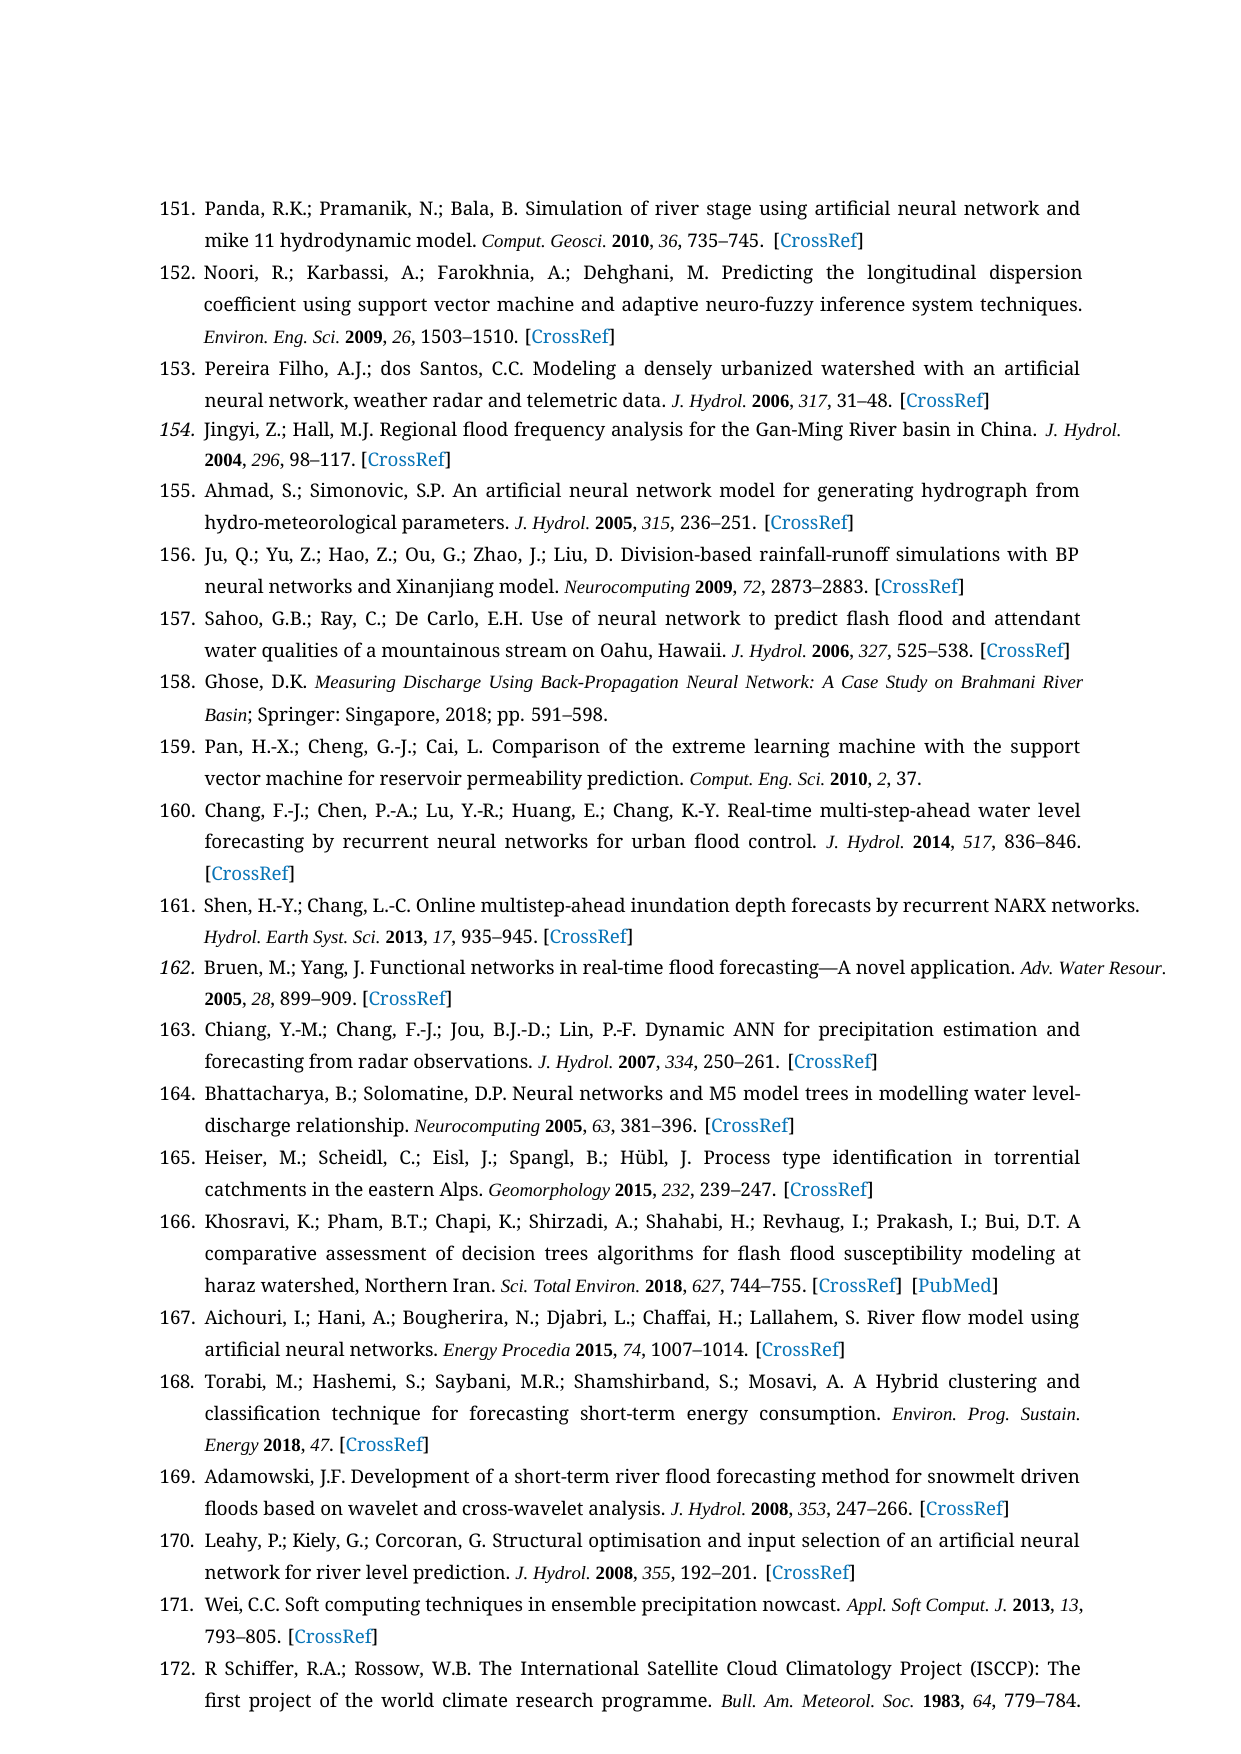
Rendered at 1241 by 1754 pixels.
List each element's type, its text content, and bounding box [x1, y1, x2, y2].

list Ju, Q.; Yu, Z.; Hao, Z.; Ou, G.; Zhao, J.; Liu, D. Division-based rainfall-runoff simulations with BP neural networks and Xinanjiang model. Neurocomputing 2009, 72, 2873–2883. [CrossRef] [159, 541, 1081, 599]
text Hydrol. Earth Syst. Sci. 2013, 17, 935–945. [CrossRef] [203, 923, 1240, 949]
list Jingyi, Z.; Hall, M.J. Regional flood frequency analysis for the Gan-Ming River basin in China. J. Hydrol. [159, 419, 1240, 441]
list Leahy, P.; Kiely, G.; Corcoran, G. Structural optimisation and input selection of an artificial neural network for river level prediction. J. Hydrol. 2008, 355, 192–201. [CrossRef] [159, 1528, 1082, 1585]
list Chang, F.-J.; Chen, P.-A.; Lu, Y.-R.; Huang, E.; Chang, K.-Y. Real-time multi-step-ahead water level forecasting by recurrent neural networks for urban flood control. J. Hydrol. 2014, 517, 836–846. [CrossRef] [159, 797, 1081, 886]
list Pan, H.-X.; Cheng, G.-J.; Cai, L. Comparison of the extreme learning machine with the support vector machine for reservoir permeability prediction. Comput. Eng. Sci. 2010, 2, 37. [159, 733, 1081, 790]
list Panda, R.K.; Pramanik, N.; Bala, B. Simulation of river stage using artificial neural network and mike 11 hydrodynamic model. Comput. Geosci. 2010, 36, 735–745. [CrossRef] [159, 196, 1082, 253]
list Wei, C.C. Soft computing techniques in ensemble precipitation nowcast. Appl. Soft Comput. J. 2013, 13, 793–805. [CrossRef] [159, 1591, 1083, 1649]
list Heiser, M.; Scheidl, C.; Eisl, J.; Spangl, B.; Hübl, J. Process type identification in torrential catchments in the eastern Alps. Geomorphology 2015, 232, 239–247. [CrossRef] [159, 1144, 1081, 1201]
list Adamowski, J.F. Development of a short-term river flood forecasting method for snowmelt driven floods based on wavelet and cross-wavelet analysis. J. Hydrol. 2008, 353, 247–266. [CrossRef] [159, 1464, 1081, 1521]
list Ghose, D.K. Measuring Discharge Using Back-Propagation Neural Network: A Case Study on Brahmani River Basin; Springer: Singapore, 2018; pp. 591–598. [159, 669, 1083, 726]
list Torabi, M.; Hashemi, S.; Saybani, M.R.; Shamshirband, S.; Mosavi, A. A Hybrid clustering and classification technique for forecasting short-term energy consumption. Environ. Prog. Sustain. Energy 2018, 47. [CrossRef] [159, 1368, 1081, 1457]
list Chiang, Y.-M.; Chang, F.-J.; Jou, B.J.-D.; Lin, P.-F. Dynamic ANN for precipitation estimation and forecasting from radar observations. J. Hydrol. 2007, 334, 250–261. [CrossRef] [159, 1016, 1081, 1073]
list Noori, R.; Karbassi, A.; Farokhnia, A.; Dehghani, M. Predicting the longitudinal dispersion coefficient using support vector machine and adaptive neuro-fuzzy inference system techniques. Environ. Eng. Sci. 2009, 26, 1503–1510. [CrossRef] [159, 260, 1083, 349]
list Khosravi, K.; Pham, B.T.; Chapi, K.; Shirzadi, A.; Shahabi, H.; Revhaug, I.; Prakash, I.; Bui, D.T. A comparative assessment of decision trees algorithms for flash flood susceptibility modeling at haraz watershed, Northern Iran. Sci. Total Environ. 2018, 627, 744–755. [CrossRef] [PubMed] [159, 1208, 1081, 1298]
list Shen, H.-Y.; Chang, L.-C. Online multistep-ahead inundation depth forecasts by recurrent NARX networks. [159, 893, 1240, 918]
list Pereira Filho, A.J.; dos Santos, C.C. Modeling a densely urbanized watershed with an artificial neural network, weather radar and telemetric data. J. Hydrol. 2006, 317, 31–48. [CrossRef] [159, 356, 1081, 413]
text 2004, 296, 98–117. [CrossRef] [204, 446, 1240, 472]
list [159, 1656, 1081, 1713]
list Bruen, M.; Yang, J. Functional networks in real-time flood forecasting—A novel application. Adv. Water Resour. [159, 954, 1240, 980]
list Bhattacharya, B.; Solomatine, D.P. Neural networks and M5 model trees in modelling water level-discharge relationship. Neurocomputing 2005, 63, 381–396. [CrossRef] [159, 1080, 1081, 1137]
list Aichouri, I.; Hani, A.; Bougherira, N.; Djabri, L.; Chaffai, H.; Lallahem, S. River flow model using artificial neural networks. Energy Procedia 2015, 74, 1007–1014. [CrossRef] [159, 1304, 1081, 1362]
text 2005, 28, 899–909. [CrossRef] [204, 985, 1240, 1011]
list Sahoo, G.B.; Ray, C.; De Carlo, E.H. Use of neural network to predict flash flood and attendant water qualities of a mountainous stream on Oahu, Hawaii. J. Hydrol. 2006, 327, 525–538. [CrossRef] [159, 605, 1081, 662]
list Ahmad, S.; Simonovic, S.P. An artificial neural network model for generating hydrograph from hydro-meteorological parameters. J. Hydrol. 2005, 315, 236–251. [CrossRef] [159, 477, 1081, 535]
